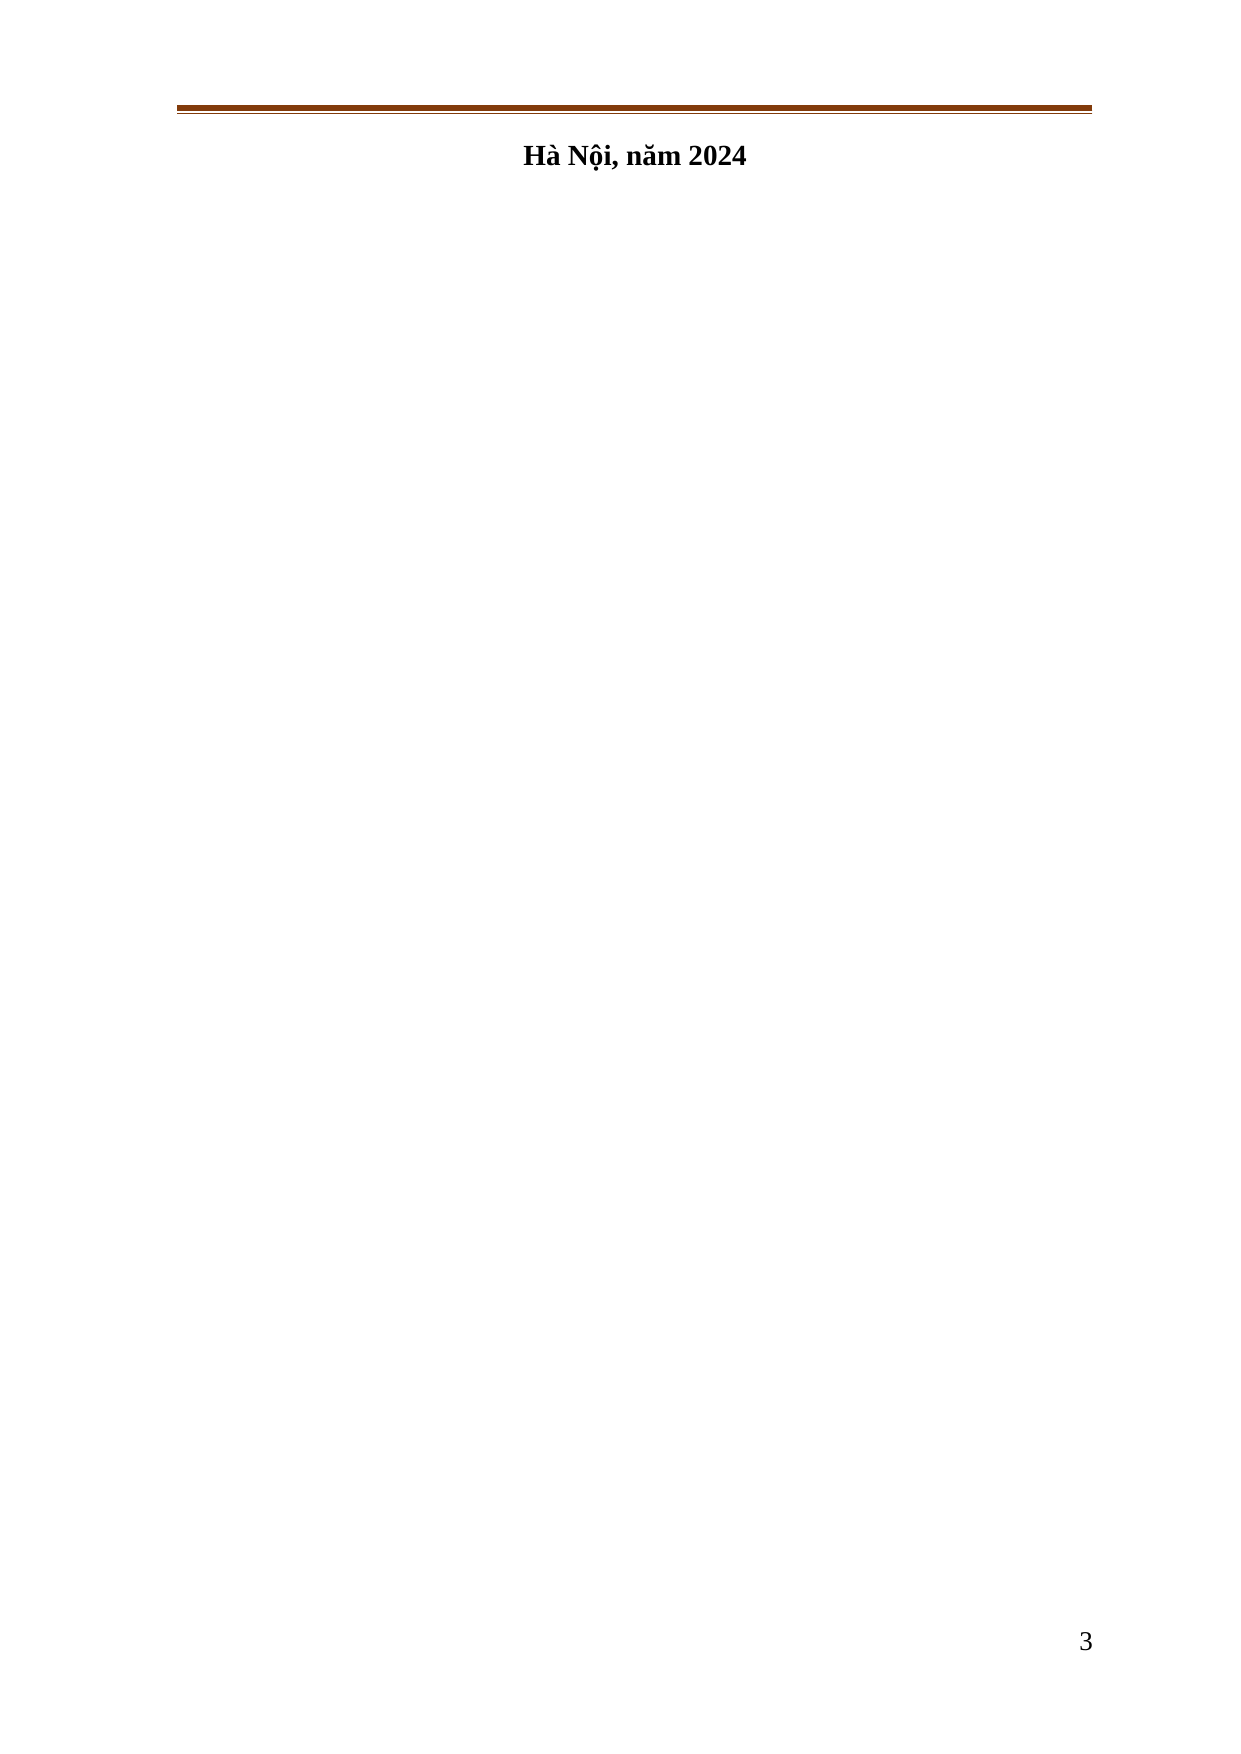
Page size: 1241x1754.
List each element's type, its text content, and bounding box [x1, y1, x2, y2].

text Hà Nội, năm 2024 [177, 138, 1092, 172]
